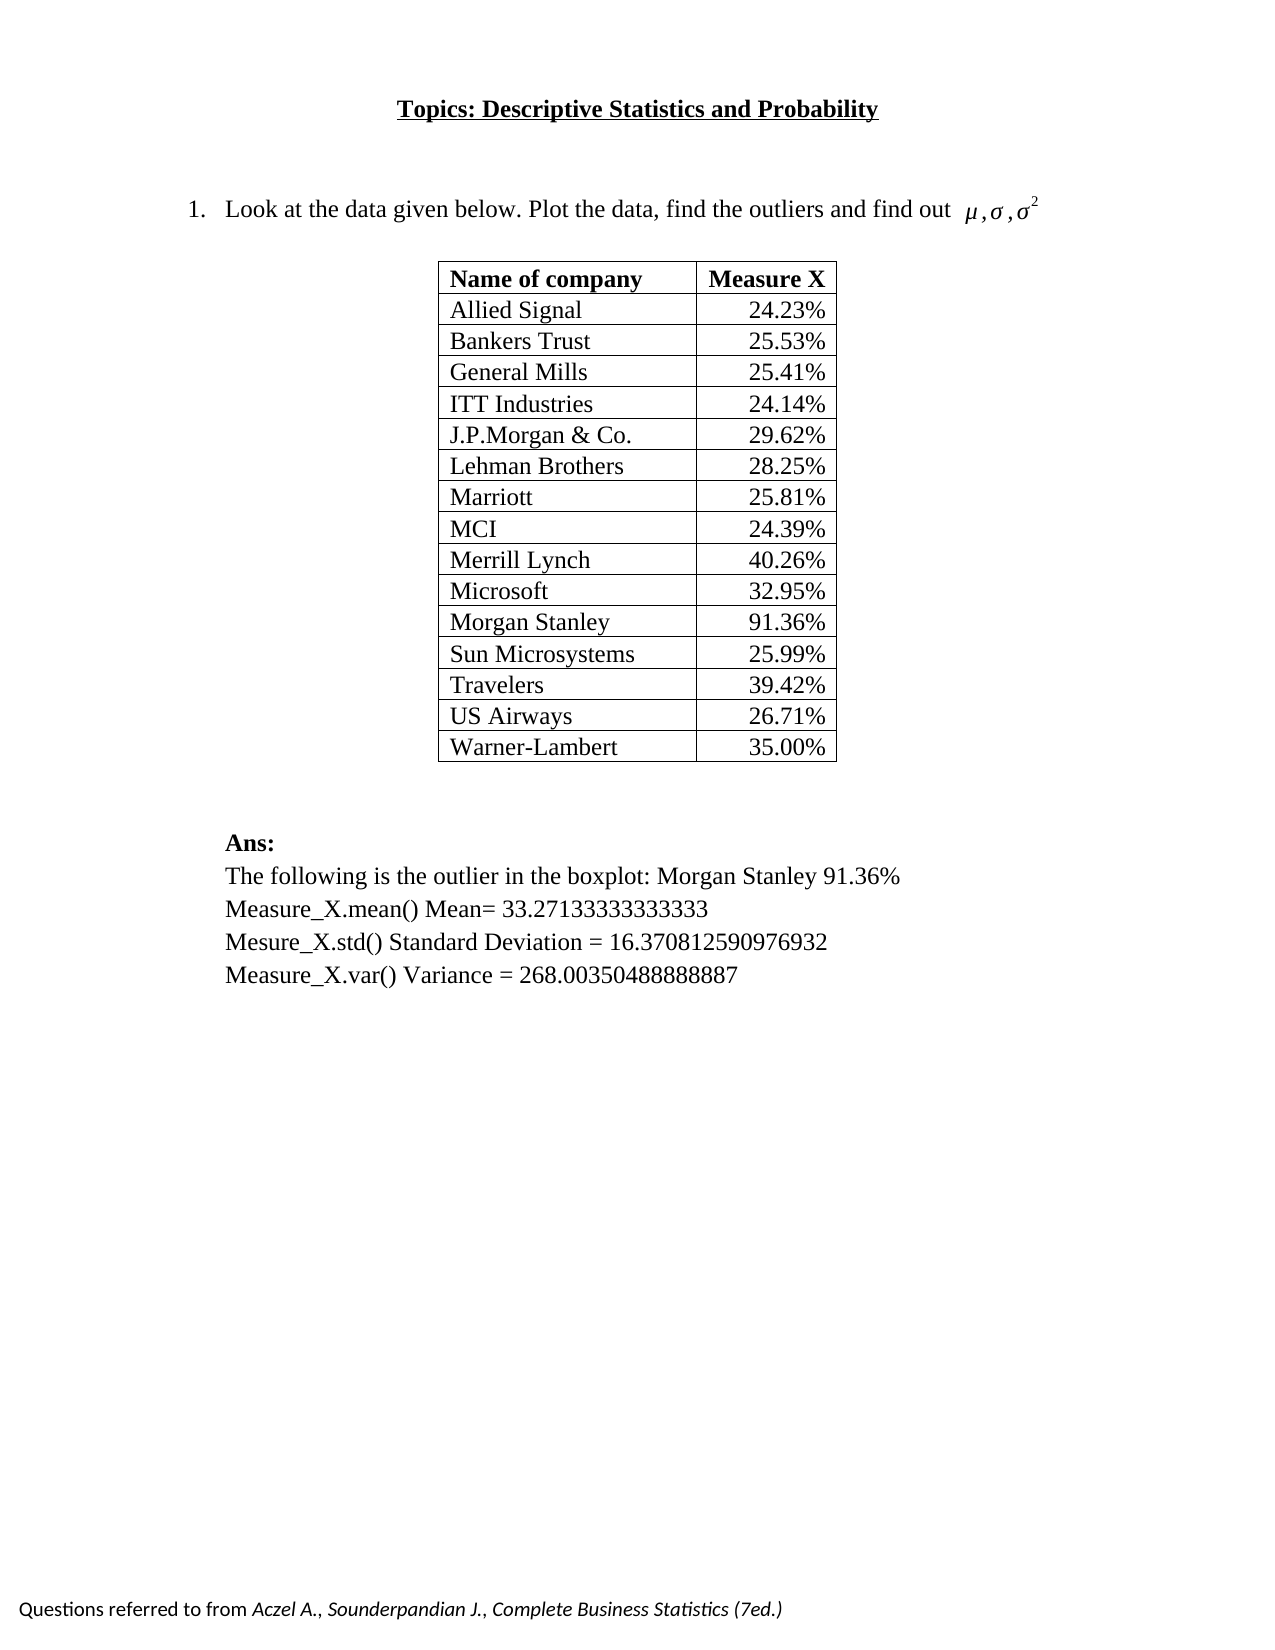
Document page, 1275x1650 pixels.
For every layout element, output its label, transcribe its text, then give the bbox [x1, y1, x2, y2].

table_cell 25.99% [697, 637, 836, 667]
table_cell Microsoft [439, 575, 696, 605]
text Topics: Descriptive Statistics and Probability [150, 94, 1125, 122]
table_cell Travelers [439, 669, 696, 699]
table_cell 35.00% [697, 731, 836, 761]
table_cell Merrill Lynch [439, 544, 696, 574]
list Measure_X.var() Variance = 268.00350488888887 [225, 960, 1125, 989]
table_cell 26.71% [697, 700, 836, 730]
table_cell J.P.Morgan & Co. [439, 419, 696, 449]
table_header Measure X [697, 262, 836, 292]
table_cell Lehman Brothers [439, 450, 696, 480]
table_cell Sun Microsystems [439, 637, 696, 667]
table_cell 29.62% [697, 419, 836, 449]
table_cell General Mills [439, 356, 696, 386]
list Look at the data given below. Plot the data, find the outliers and find out [187, 193, 1125, 224]
list Ans: [225, 828, 1125, 857]
table_cell 25.81% [697, 481, 836, 511]
table_cell MCI [439, 512, 696, 542]
table_cell US Airways [439, 700, 696, 730]
table_header Name of company [439, 262, 696, 292]
text Mesure_X.std() Standard Deviation = 16.370812590976932 [150, 927, 1125, 956]
table_cell 25.53% [697, 325, 836, 355]
table_cell Morgan Stanley [439, 606, 696, 636]
table_cell 25.41% [697, 356, 836, 386]
list The following is the outlier in the boxplot: Morgan Stanley 91.36% [225, 861, 1125, 890]
table_cell 32.95% [697, 575, 836, 605]
table_cell Warner-Lambert [439, 731, 696, 761]
table_cell Marriott [439, 481, 696, 511]
table_cell 91.36% [697, 606, 836, 636]
table_cell ITT Industries [439, 387, 696, 417]
table_cell 28.25% [697, 450, 836, 480]
table_cell 24.39% [697, 512, 836, 542]
table_cell 24.23% [697, 294, 836, 324]
table_cell Bankers Trust [439, 325, 696, 355]
list Measure_X.mean() Mean= 33.27133333333333 [225, 894, 1125, 923]
table_cell 24.14% [697, 387, 836, 417]
table_cell 39.42% [697, 669, 836, 699]
table_cell 40.26% [697, 544, 836, 574]
table_cell Allied Signal [439, 294, 696, 324]
